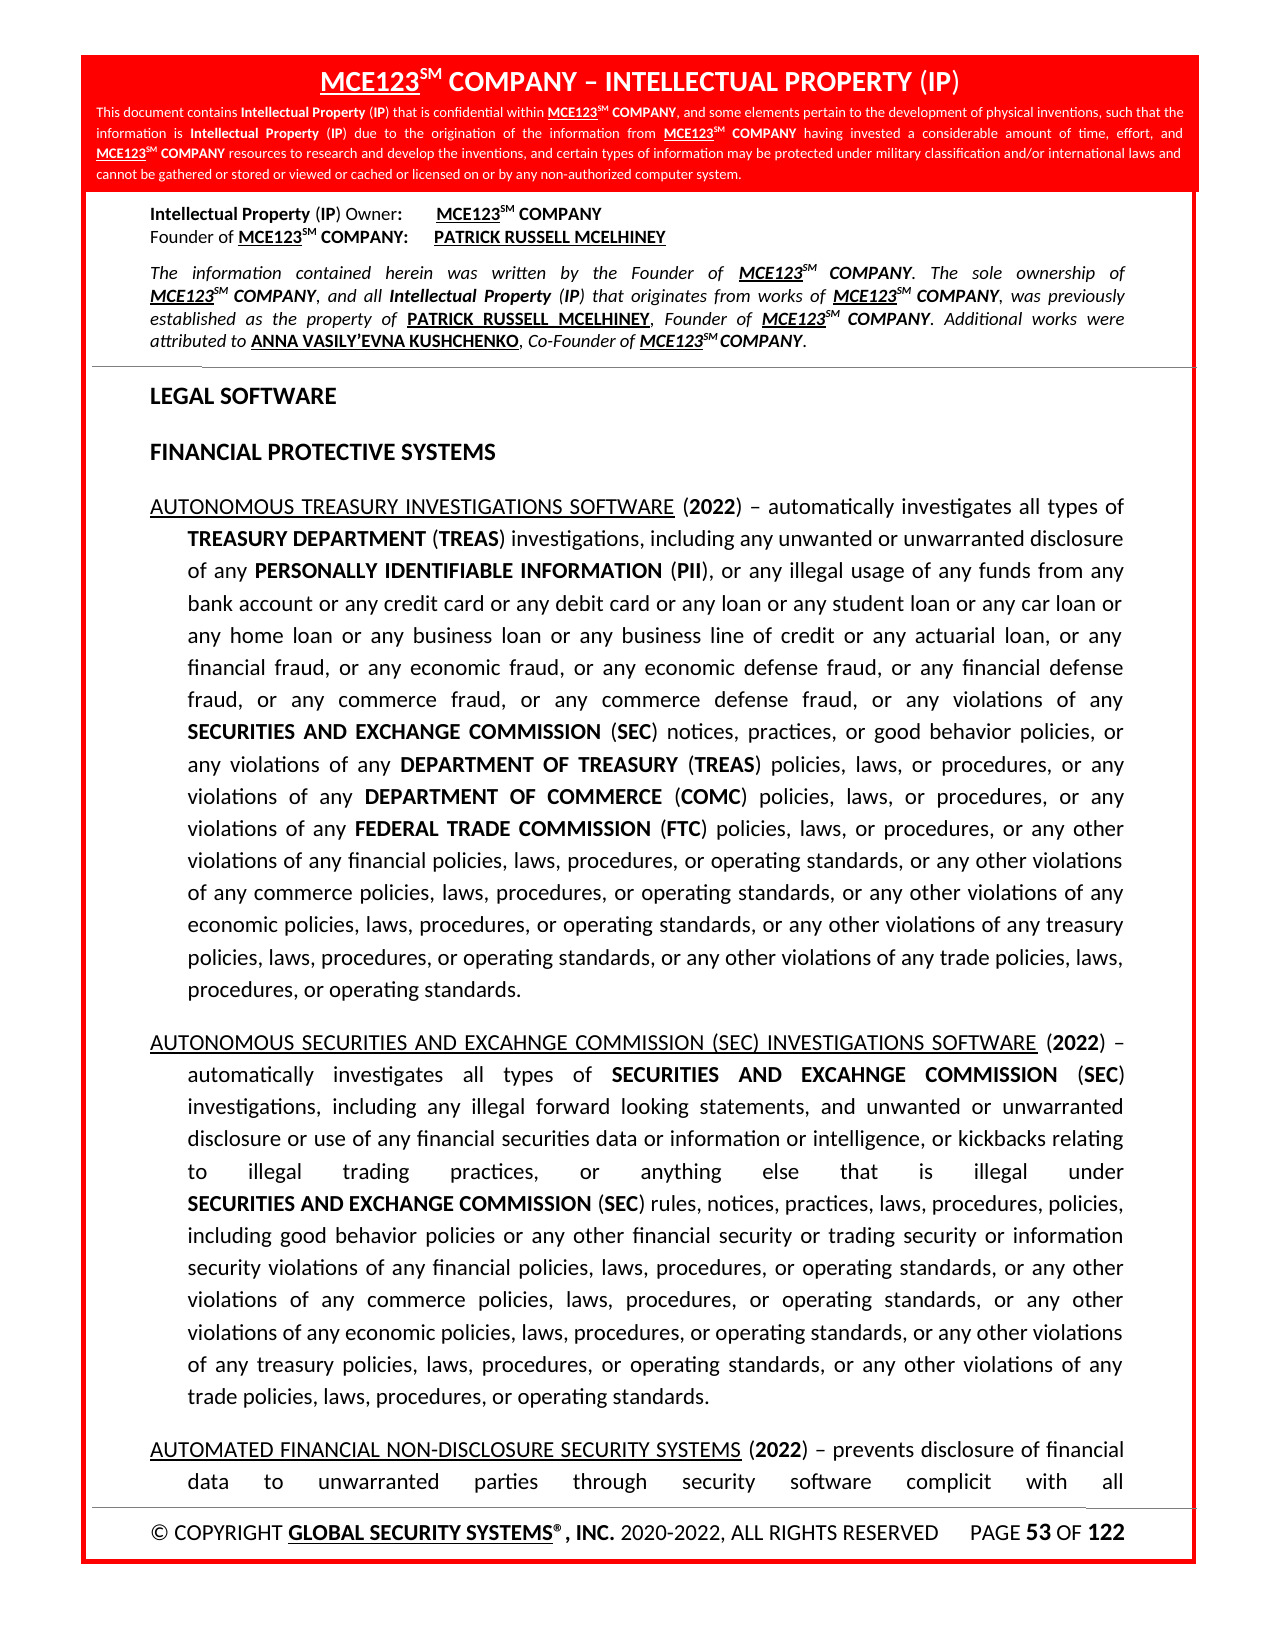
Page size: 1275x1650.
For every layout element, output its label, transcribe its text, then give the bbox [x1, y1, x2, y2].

text AUTONOMOUS SECURITIES AND EXCAHNGE COMMISSION (SEC) INVESTIGATIONS SOFTWARE (2022) – automatically investigates all types of SECURITIES AND EXCAHNGE COMMISSION (SEC) investigations, including any illegal forward looking statements, and unwanted or unwarranted disclosure or use of any financial securities data or information or intelligence, or kickbacks relating to illegal trading practices, or anything else that is illegal under SECURITIES AND EXCHANGE COMMISSION (SEC) rules, notices, practices, laws, procedures, policies, including good behavior policies or any other financial security or trading security or information security violations of any financial policies, laws, procedures, or operating standards, or any other violations of any commerce policies, laws, procedures, or operating standards, or any other violations of any economic policies, laws, procedures, or operating standards, or any other violations of any treasury policies, laws, procedures, or operating standards, or any other violations of any trade policies, laws, procedures, or operating standards. [150, 1028, 1125, 1410]
text FINANCIAL PROTECTIVE SYSTEMS [150, 436, 1125, 467]
text LEGAL SOFTWARE [150, 381, 1125, 411]
text AUTONOMOUS TREASURY INVESTIGATIONS SOFTWARE (2022) – automatically investigates all types of TREASURY DEPARTMENT (TREAS) investigations, including any unwanted or unwarranted disclosure of any PERSONALLY IDENTIFIABLE INFORMATION (PII), or any illegal usage of any funds from any bank account or any credit card or any debit card or any loan or any student loan or any car loan or any home loan or any business loan or any business line of credit or any actuarial loan, or any financial fraud, or any economic fraud, or any economic defense fraud, or any financial defense fraud, or any commerce fraud, or any commerce defense fraud, or any violations of any SECURITIES AND EXCHANGE COMMISSION (SEC) notices, practices, or good behavior policies, or any violations of any DEPARTMENT OF TREASURY (TREAS) policies, laws, or procedures, or any violations of any DEPARTMENT OF COMMERCE (COMC) policies, laws, or procedures, or any violations of any FEDERAL TRADE COMMISSION (FTC) policies, laws, or procedures, or any other violations of any financial policies, laws, procedures, or operating standards, or any other violations of any commerce policies, laws, procedures, or operating standards, or any other violations of any economic policies, laws, procedures, or operating standards, or any other violations of any treasury policies, laws, procedures, or operating standards, or any other violations of any trade policies, laws, procedures, or operating standards. [150, 492, 1125, 1003]
